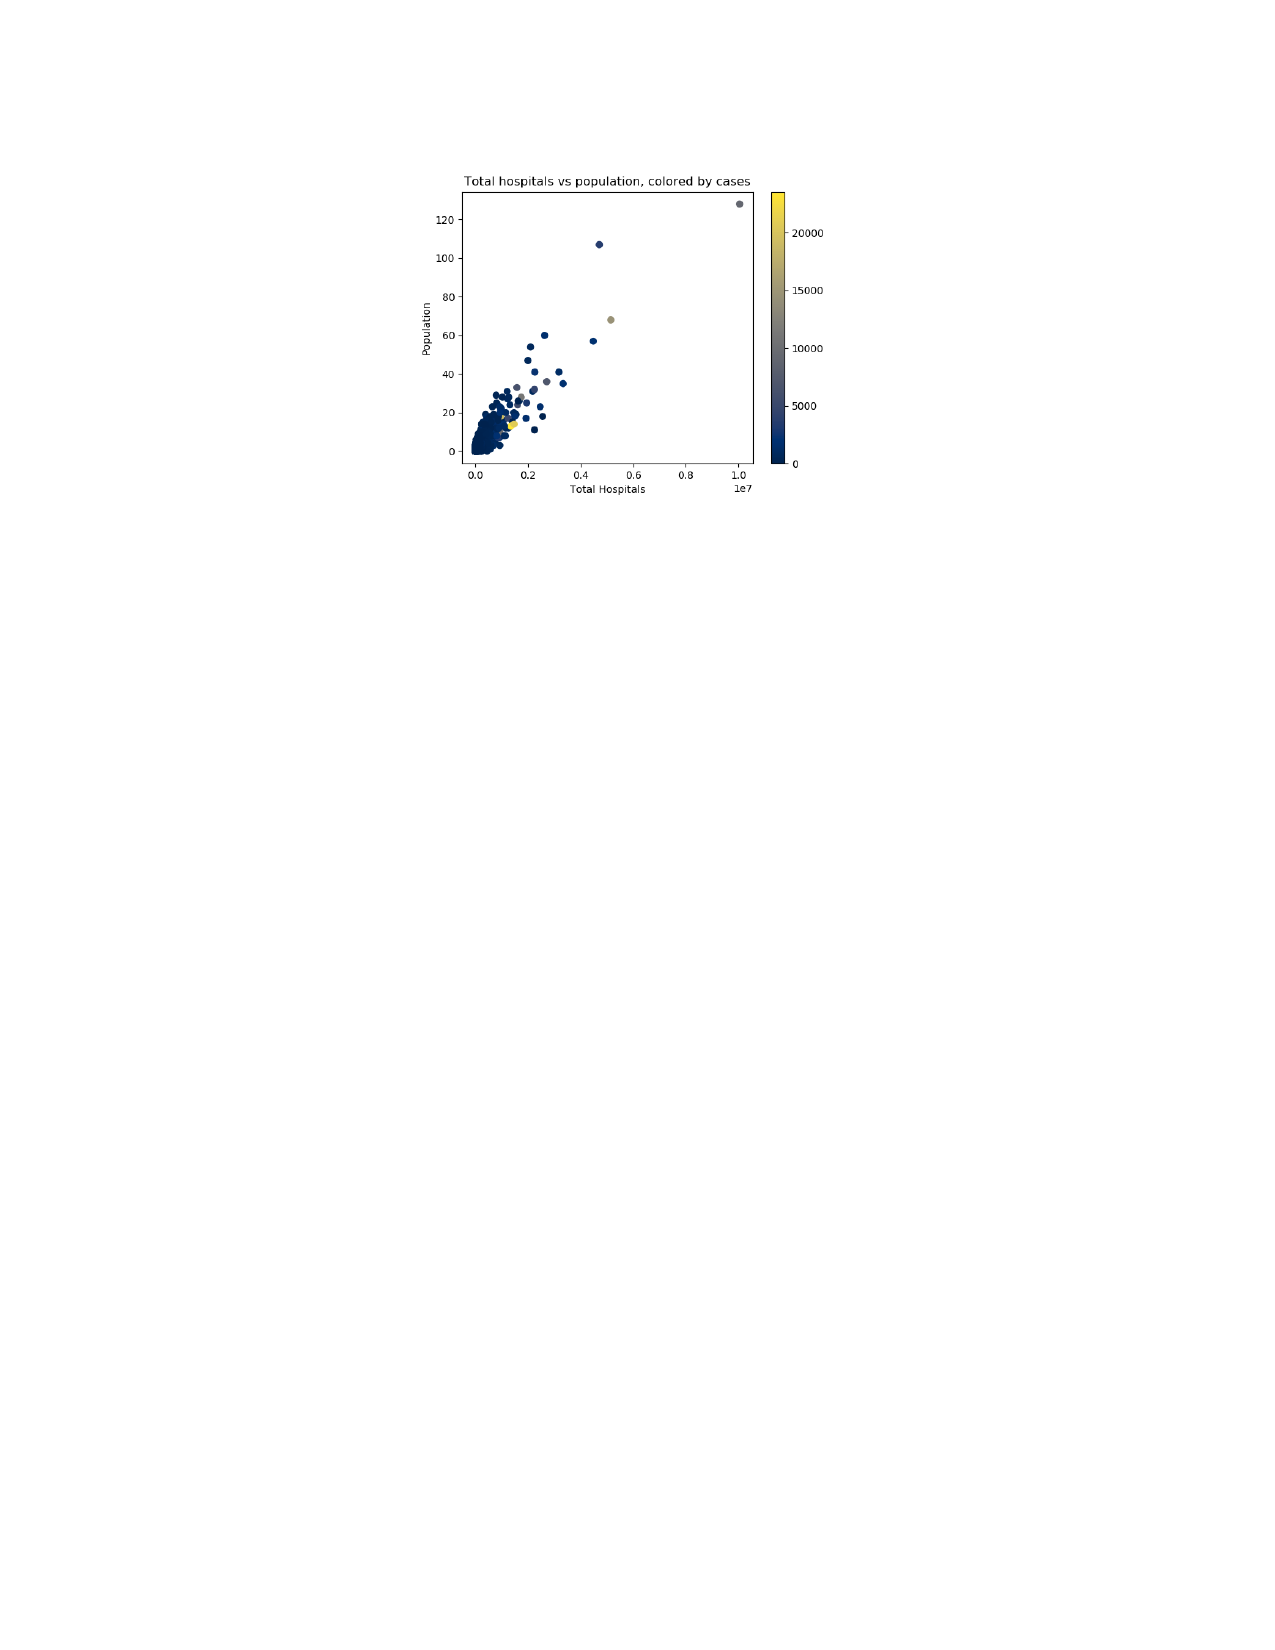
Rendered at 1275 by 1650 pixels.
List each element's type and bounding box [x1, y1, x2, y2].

picture [403, 150, 872, 502]
